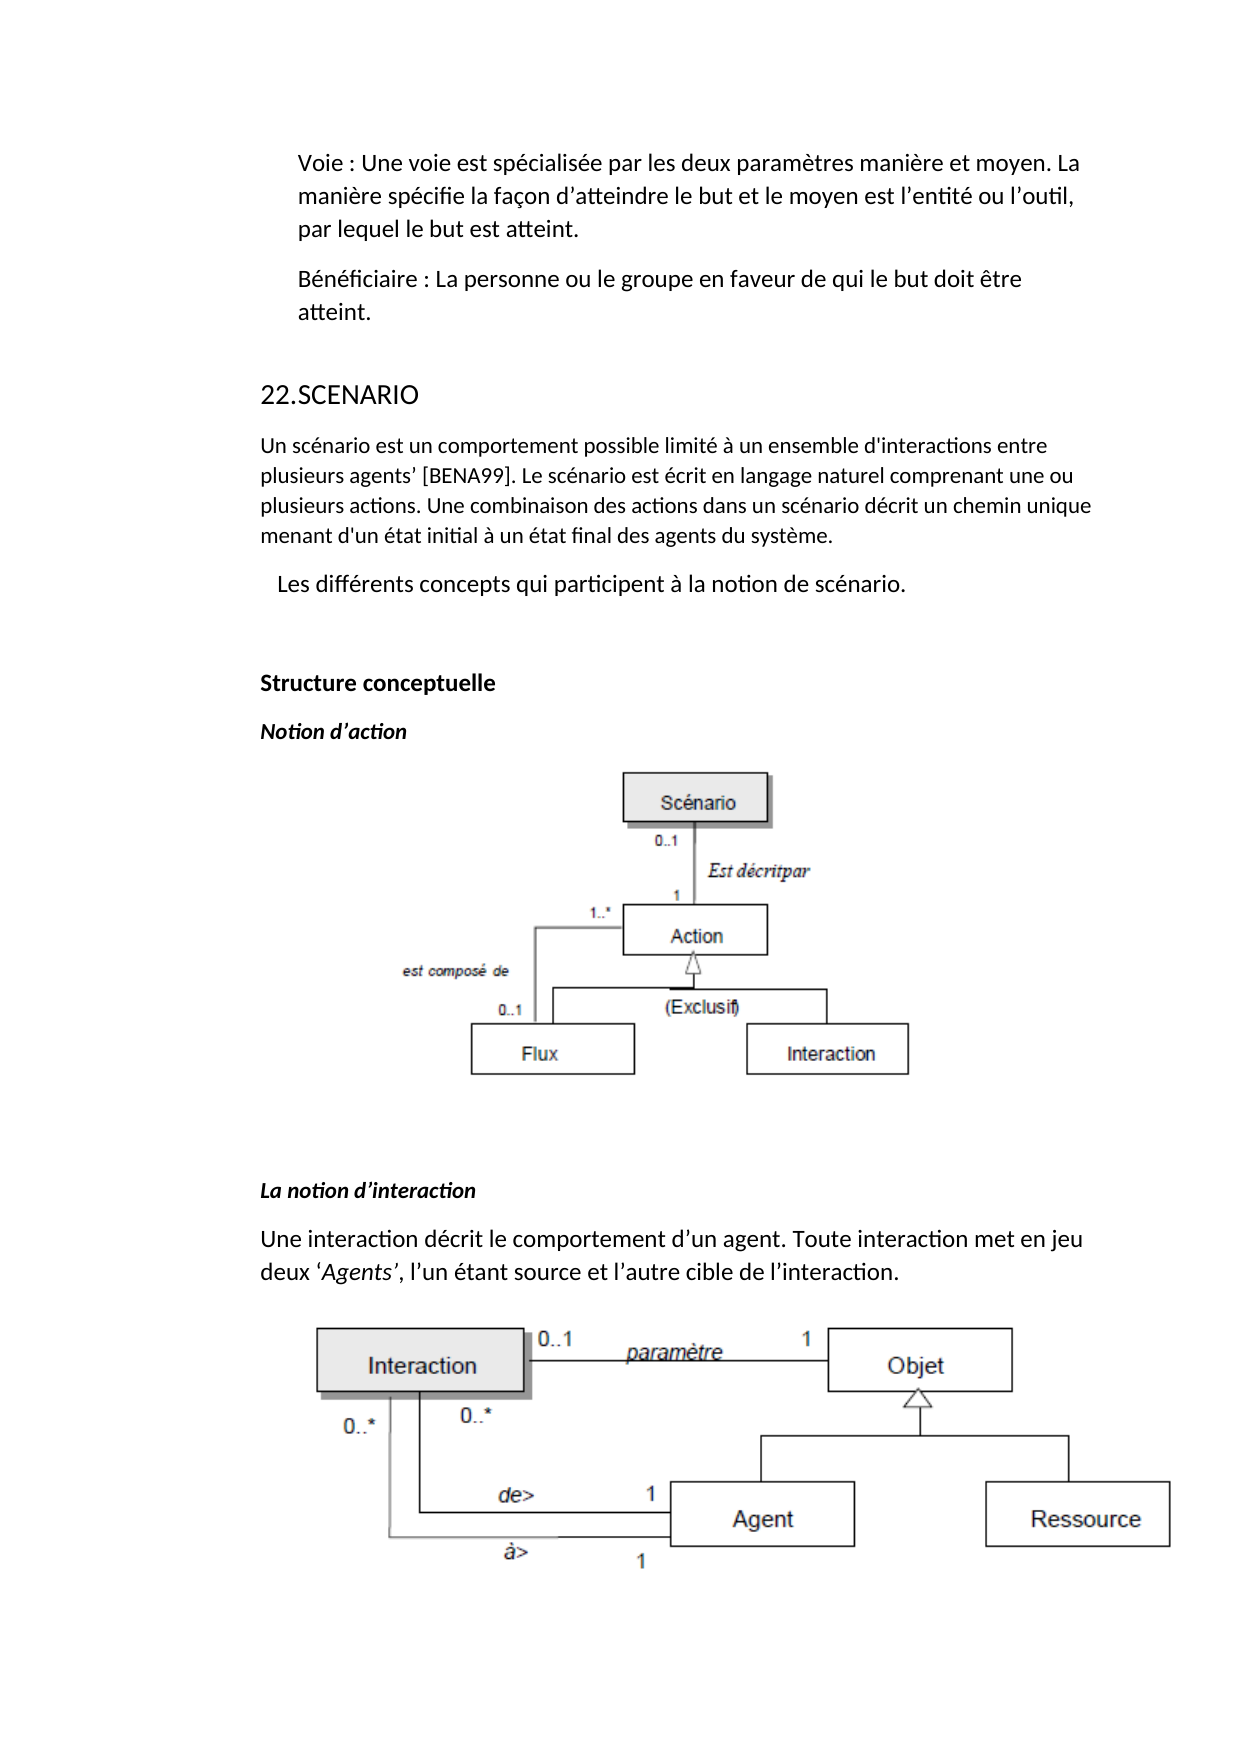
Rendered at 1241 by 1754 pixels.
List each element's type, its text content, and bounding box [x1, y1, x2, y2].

picture [260, 763, 1097, 1108]
text Structure conceptuelle [260, 667, 1093, 698]
text Bénéficiaire : La personne ou le groupe en faveur de qui le but doit être atteint. [298, 263, 1093, 326]
text Notion d’action [260, 717, 1093, 745]
picture [260, 1305, 1205, 1604]
text La notion d’interaction [260, 1176, 1093, 1204]
list SCENARIO [260, 376, 1093, 411]
text Un scénario est un comportement possible limité à un ensemble d'interactions entre plusieurs agents’ [BENA99]. Le scénario est écrit en langage naturel comprenant une ou plusieurs actions. Une combinaison des actions dans un scénario décrit un chemin unique menant d'un état initial à un état final des agents du système. [260, 431, 1093, 549]
text Une interaction décrit le comportement d’un agent. Toute interaction met en jeu deux ‘Agents’, l’un étant source et l’autre cible de l’interaction. [260, 1223, 1093, 1287]
text Les différents concepts qui participent à la notion de scénario. [260, 568, 1093, 599]
